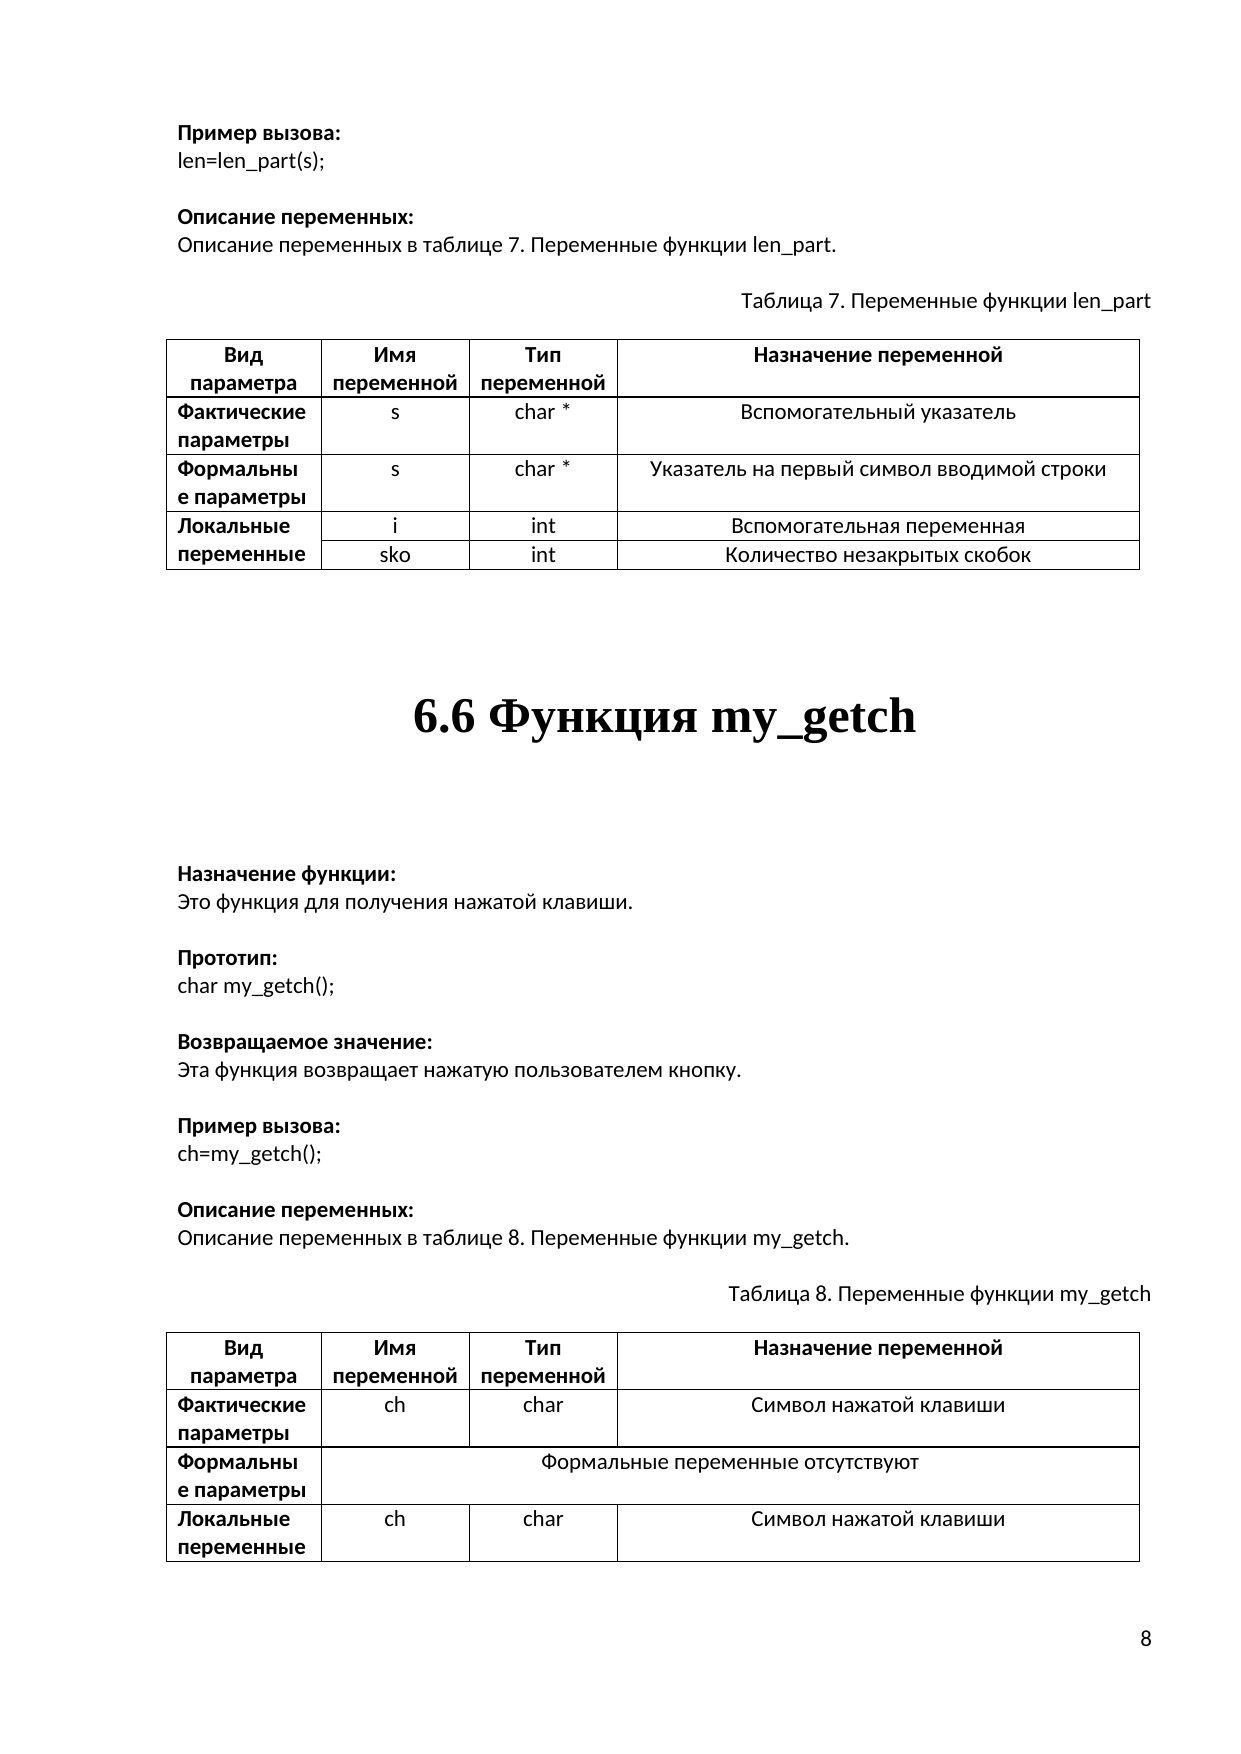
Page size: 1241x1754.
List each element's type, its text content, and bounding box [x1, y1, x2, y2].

text Возвращаемое значение: [177, 1027, 1152, 1055]
table_header Тип переменной [470, 1333, 617, 1389]
text Прототип: [177, 943, 1152, 971]
text Описание переменных в таблице 7. Переменные функции len_part. [177, 230, 1152, 258]
table_cell ch [322, 1505, 469, 1561]
table_cell sko [322, 541, 469, 569]
text Пример вызова: [177, 118, 1152, 146]
table_cell s [322, 455, 469, 511]
table_cell char * [470, 398, 617, 453]
text len=len_part(s); [177, 146, 1152, 174]
text Эта функция возвращает нажатую пользователем кнопку. [177, 1055, 1152, 1083]
text ch=my_getch(); [177, 1139, 1152, 1167]
table_cell Вспомогательный указатель [618, 398, 1139, 453]
table_cell i [322, 512, 469, 539]
table_cell Вспомогательная переменная [618, 512, 1139, 539]
text Таблица 7. Переменные функции len_part [177, 286, 1152, 314]
table_cell s [322, 398, 469, 453]
text Таблица 8. Переменные функции my_getch [177, 1279, 1152, 1307]
table_cell Фактические параметры [167, 398, 321, 453]
table_header Назначение переменной [618, 340, 1139, 396]
table_cell Формальные переменные отсутствуют [322, 1448, 1139, 1503]
table_header Вид параметра [167, 1333, 321, 1389]
table_cell Формальные параметры [167, 1448, 321, 1503]
table_cell int [470, 541, 617, 569]
text Описание переменных: [177, 202, 1152, 230]
text Описание переменных: [177, 1195, 1152, 1223]
table_header Имя переменной [322, 340, 469, 396]
table_cell Символ нажатой клавиши [618, 1390, 1139, 1446]
table_cell ch [322, 1390, 469, 1446]
table_cell char * [470, 455, 617, 511]
table_cell Формальные параметры [167, 455, 321, 511]
text Это функция для получения нажатой клавиши. [177, 887, 1152, 915]
table_cell Символ нажатой клавиши [618, 1505, 1139, 1561]
table_cell Локальные переменные [167, 512, 321, 569]
table_header Имя переменной [322, 1333, 469, 1389]
table_header Тип переменной [470, 340, 617, 396]
subtitle 6.6 Функция my_getch [177, 686, 1152, 743]
table_cell Указатель на первый символ вводимой строки [618, 455, 1139, 511]
table_cell int [470, 512, 617, 539]
text Описание переменных в таблице 8. Переменные функции my_getch. [177, 1223, 1152, 1251]
text Назначение функции: [177, 859, 1152, 887]
table_header Назначение переменной [618, 1333, 1139, 1389]
text Пример вызова: [177, 1111, 1152, 1139]
text char my_getch(); [177, 971, 1152, 999]
table_cell Локальные переменные [167, 1505, 321, 1561]
table_cell Количество незакрытых скобок [618, 541, 1139, 569]
table_cell char [470, 1505, 617, 1561]
table_cell Фактические параметры [167, 1390, 321, 1446]
table_header Вид параметра [167, 340, 321, 396]
table_cell char [470, 1390, 617, 1446]
